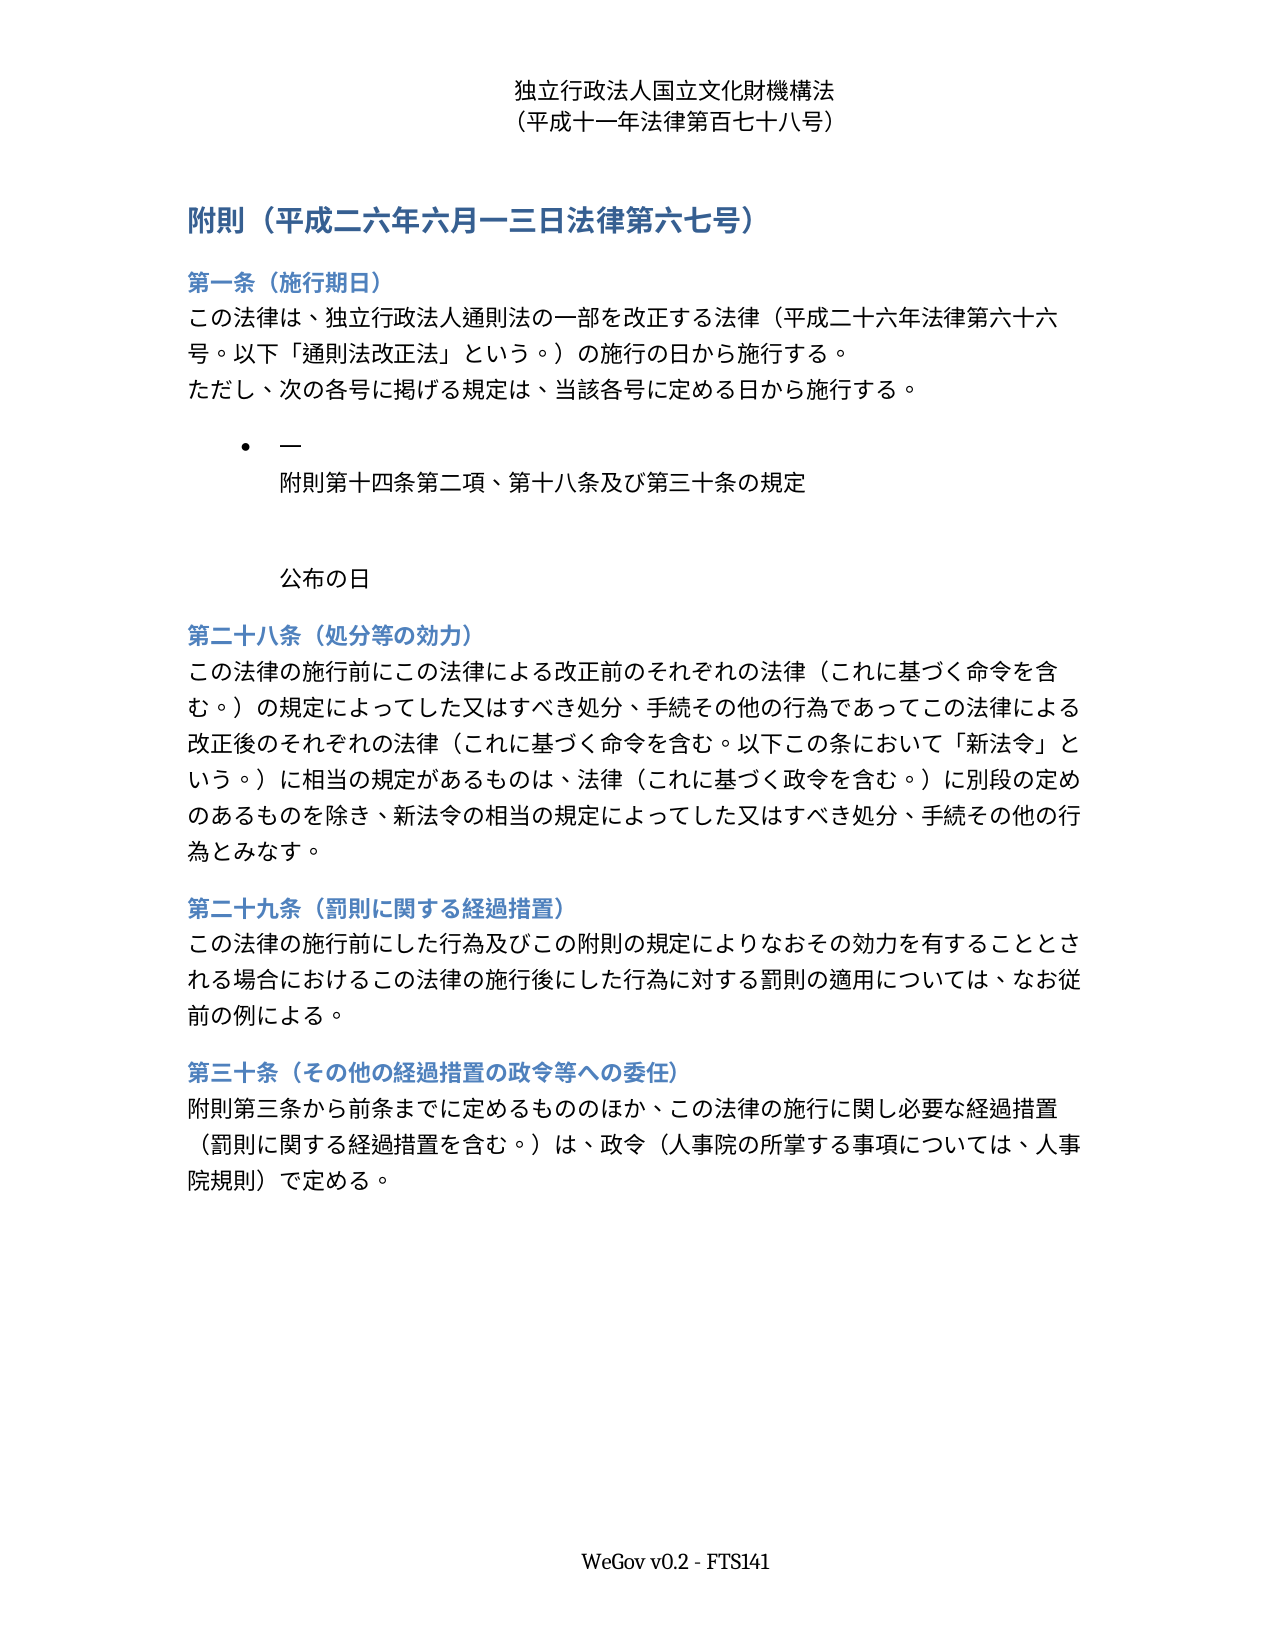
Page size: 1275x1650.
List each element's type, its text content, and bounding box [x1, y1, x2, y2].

subtitle 第三十条（その他の経過措置の政令等への委任） [187, 1057, 1087, 1088]
subtitle 第一条（施行期日） [187, 266, 1087, 298]
subtitle 附則（平成二六年六月一三日法律第六七号） [187, 200, 1087, 240]
text 附則第三条から前条までに定めるもののほか、この法律の施行に関し必要な経過措置（罰則に関する経過措置を含む。）は、政令（人事院の所掌する事項については、人事院規則）で定める。 [187, 1093, 1087, 1196]
text この法律の施行前にした行為及びこの附則の規定によりなおその効力を有することとされる場合におけるこの法律の施行後にした行為に対する罰則の適用については、なお従前の例による。 [187, 928, 1087, 1032]
text この法律は、独立行政法人通則法の一部を改正する法律（平成二十六年法律第六十六号。以下「通則法改正法」という。）の施行の日から施行する。 ただし、次の各号に掲げる規定は、当該各号に定める日から施行する。 [187, 302, 1087, 406]
subtitle 第二十九条（罰則に関する経過措置） [187, 892, 1087, 924]
list 一 附則第十四条第二項、第十八条及び第三十条の規定 公布の日 [242, 431, 1087, 594]
text この法律の施行前にこの法律による改正前のそれぞれの法律（これに基づく命令を含む。）の規定によってした又はすべき処分、手続その他の行為であってこの法律による改正後のそれぞれの法律（これに基づく命令を含む。以下この条において「新法令」という。）に相当の規定があるものは、法律（これに基づく政令を含む。）に別段の定めのあるものを除き、新法令の相当の規定によってした又はすべき処分、手続その他の行為とみなす。 [187, 656, 1087, 867]
subtitle 第二十八条（処分等の効力） [187, 620, 1087, 651]
